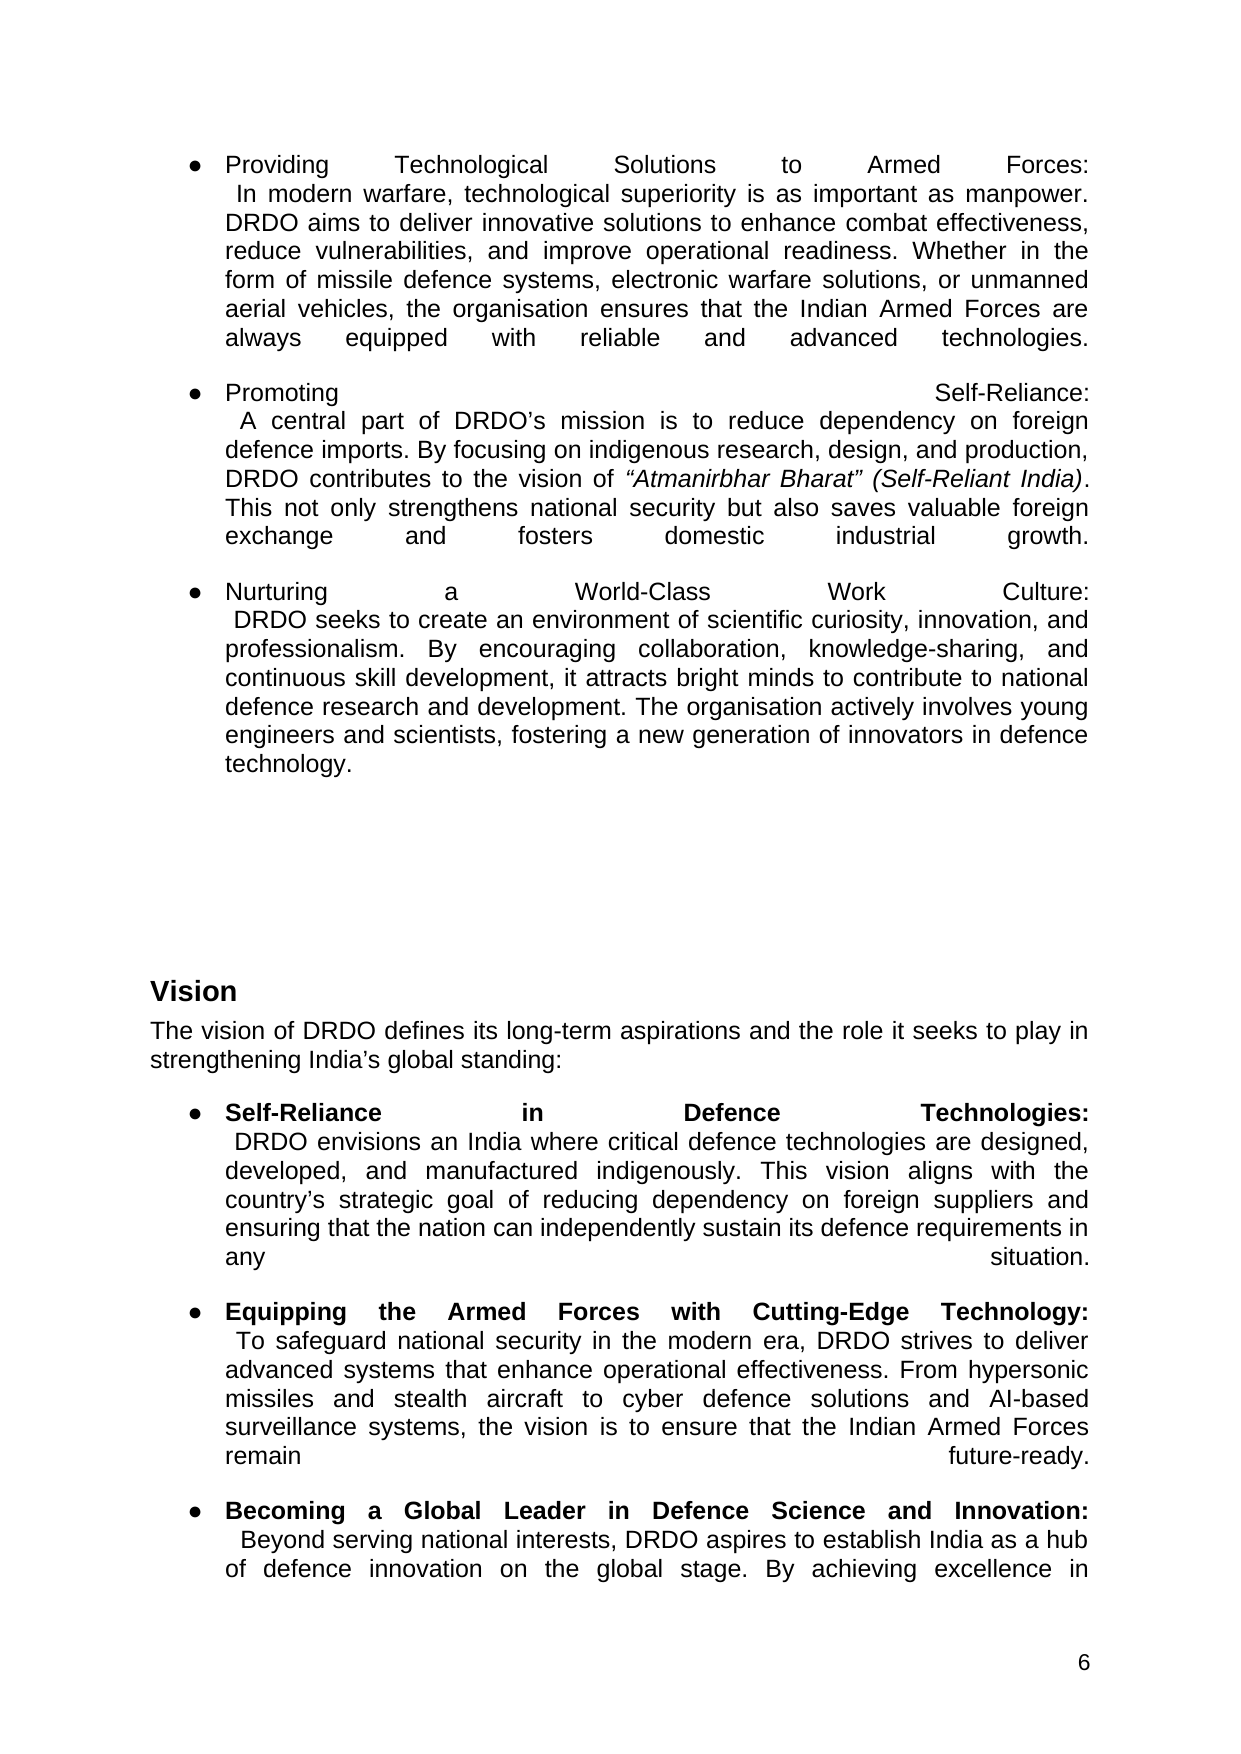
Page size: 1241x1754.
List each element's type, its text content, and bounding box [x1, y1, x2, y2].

list Promoting Self-Reliance: A central part of DRDO’s mission is to reduce dependency on foreign defence imports. By focusing on indigenous research, design, and production, DRDO contributes to the vision of “Atmanirbhar Bharat” (Self-Reliant India). This not only strengthens national security but also saves valuable foreign exchange and fosters domestic industrial growth. [187, 378, 1090, 576]
text The vision of DRDO defines its long-term aspirations and the role it seeks to play in strengthening India’s global standing: [150, 1016, 1090, 1073]
list Nurturing a World-Class Work Culture: DRDO seeks to create an environment of scientific curiosity, innovation, and professionalism. By encouraging collaboration, knowledge-sharing, and continuous skill development, it attracts bright minds to contribute to national defence research and development. The organisation actively involves young engineers and scientists, fostering a new generation of innovators in defence technology. [187, 576, 1090, 804]
list Self-Reliance in Defence Technologies: DRDO envisions an India where critical defence technologies are designed, developed, and manufactured indigenously. This vision aligns with the country’s strategic goal of reducing dependency on foreign suppliers and ensuring that the nation can independently sustain its defence requirements in any situation. [187, 1098, 1090, 1297]
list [187, 1496, 1090, 1582]
list Providing Technological Solutions to Armed Forces: In modern warfare, technological superiority is as important as manpower. DRDO aims to deliver innovative solutions to enhance combat effectiveness, reduce vulnerabilities, and improve operational readiness. Whether in the form of missile defence systems, electronic warfare solutions, or unmanned aerial vehicles, the organisation ensures that the Indian Armed Forces are always equipped with reliable and advanced technologies. [187, 150, 1090, 378]
list Equipping the Armed Forces with Cutting-Edge Technology: To safeguard national security in the modern era, DRDO strives to deliver advanced systems that enhance operational effectiveness. From hypersonic missiles and stealth aircraft to cyber defence solutions and AI-based surveillance systems, the vision is to ensure that the Indian Armed Forces remain future-ready. [187, 1297, 1090, 1496]
subtitle Vision [150, 974, 1090, 1008]
